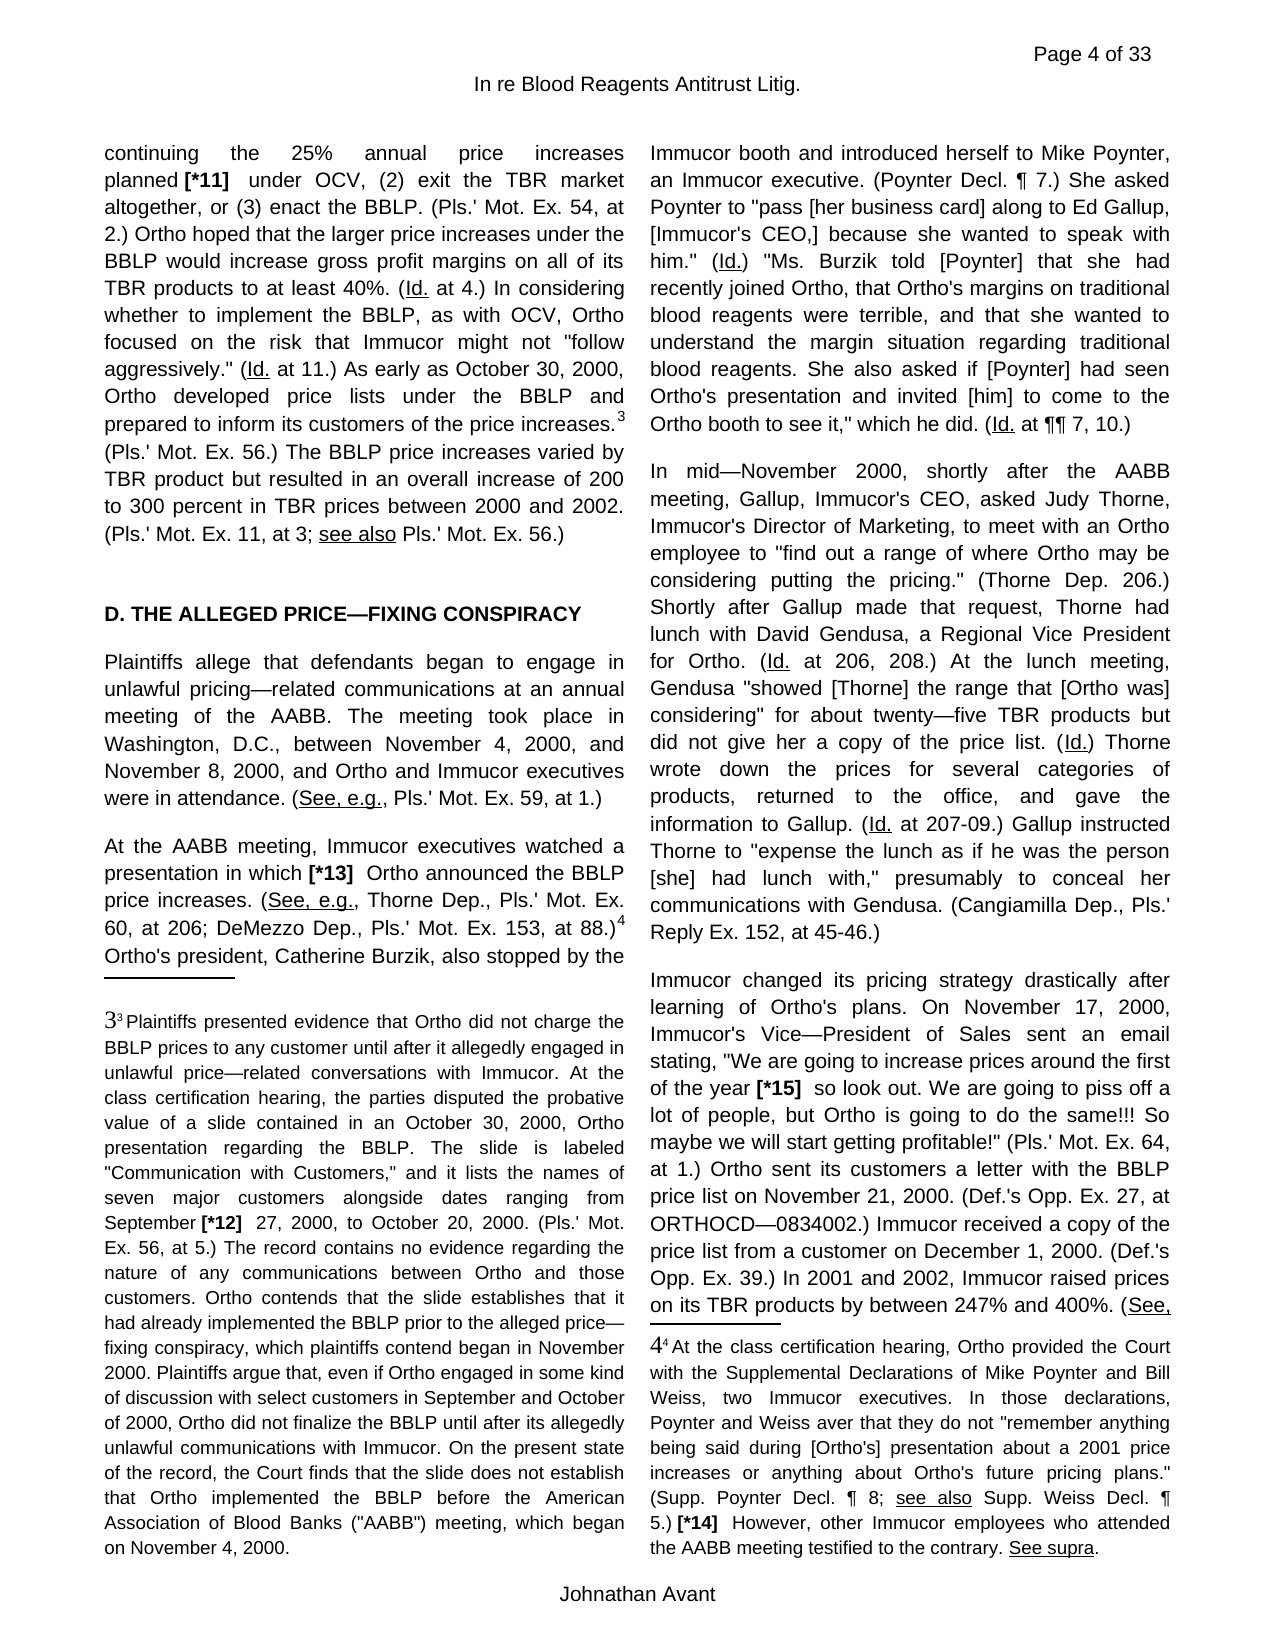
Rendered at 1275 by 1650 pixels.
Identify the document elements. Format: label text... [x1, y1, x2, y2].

text In mid—November 2000, shortly after the AABB meeting, Gallup, Immucor's CEO, asked Judy Thorne, Immucor's Director of Marketing, to meet with an Ortho employee to "find out a range of where Ortho may be considering putting the pricing." (Thorne Dep. 206.) Shortly after Gallup made that request, Thorne had lunch with David Gendusa, a Regional Vice President for Ortho. (Id. at 206, 208.) At the lunch meeting, Gendusa "showed [Thorne] the range that [Ortho was] considering" for about twenty—five TBR products but did not give her a copy of the price list. (Id.) Thorne wrote down the prices for several categories of products, returned to the office, and gave the information to Gallup. (Id. at 207-09.) Gallup instructed Thorne to "expense the lunch as if he was the person [she] had lunch with," presumably to conceal her communications with Gendusa. (Cangiamilla Dep., Pls.' Reply Ex. 152, at 45-46.) [650, 456, 1171, 944]
text Plaintiffs allege that defendants began to engage in unlawful pricing—related communications at an annual meeting of the AABB. The meeting took place in Washington, D.C., between November 4, 2000, and November 8, 2000, and Ortho and Immucor executives were in attendance. (See, e.g., Pls.' Mot. Ex. 59, at 1.) [104, 647, 625, 809]
text At the AABB meeting, Immucor executives watched a presentation in which [*13] Ortho announced the BBLP price increases. (See, e.g., Thorne Dep., Pls.' Mot. Ex. 60, at 206; DeMezzo Dep., Pls.' Mot. Ex. 153, at 88.)4 Ortho's president, Catherine Burzik, also stopped by the Immucor booth and introduced herself to Mike Poynter, an Immucor executive. (Poynter Decl. ¶ 7.) She asked Poynter to "pass [her business card] along to Ed Gallup, [Immucor's CEO,] because she wanted to speak with him." (Id.) "Ms. Burzik told [Poynter] that she had recently joined Ortho, that Ortho's margins on traditional blood reagents were terrible, and that she wanted to understand the margin situation regarding traditional blood reagents. She also asked if [Poynter] had seen Ortho's presentation and invited [him] to come to the Ortho booth to see it," which he did. (Id. at ¶¶ 7, 10.) [104, 830, 625, 967]
text At the AABB meeting, Immucor executives watched a presentation in which [*13] Ortho announced the BBLP price increases. (See, e.g., Thorne Dep., Pls.' Mot. Ex. 60, at 206; DeMezzo Dep., Pls.' Mot. Ex. 153, at 88.)4 Ortho's president, Catherine Burzik, also stopped by the Immucor booth and introduced herself to Mike Poynter, an Immucor executive. (Poynter Decl. ¶ 7.) She asked Poynter to "pass [her business card] along to Ed Gallup, [Immucor's CEO,] because she wanted to speak with him." (Id.) "Ms. Burzik told [Poynter] that she had recently joined Ortho, that Ortho's margins on traditional blood reagents were terrible, and that she wanted to understand the margin situation regarding traditional blood reagents. She also asked if [Poynter] had seen Ortho's presentation and invited [him] to come to the Ortho booth to see it," which he did. (Id. at ¶¶ 7, 10.) [650, 137, 1171, 435]
text D. THE ALLEGED PRICE—FIXING CONSPIRACY [104, 570, 625, 626]
